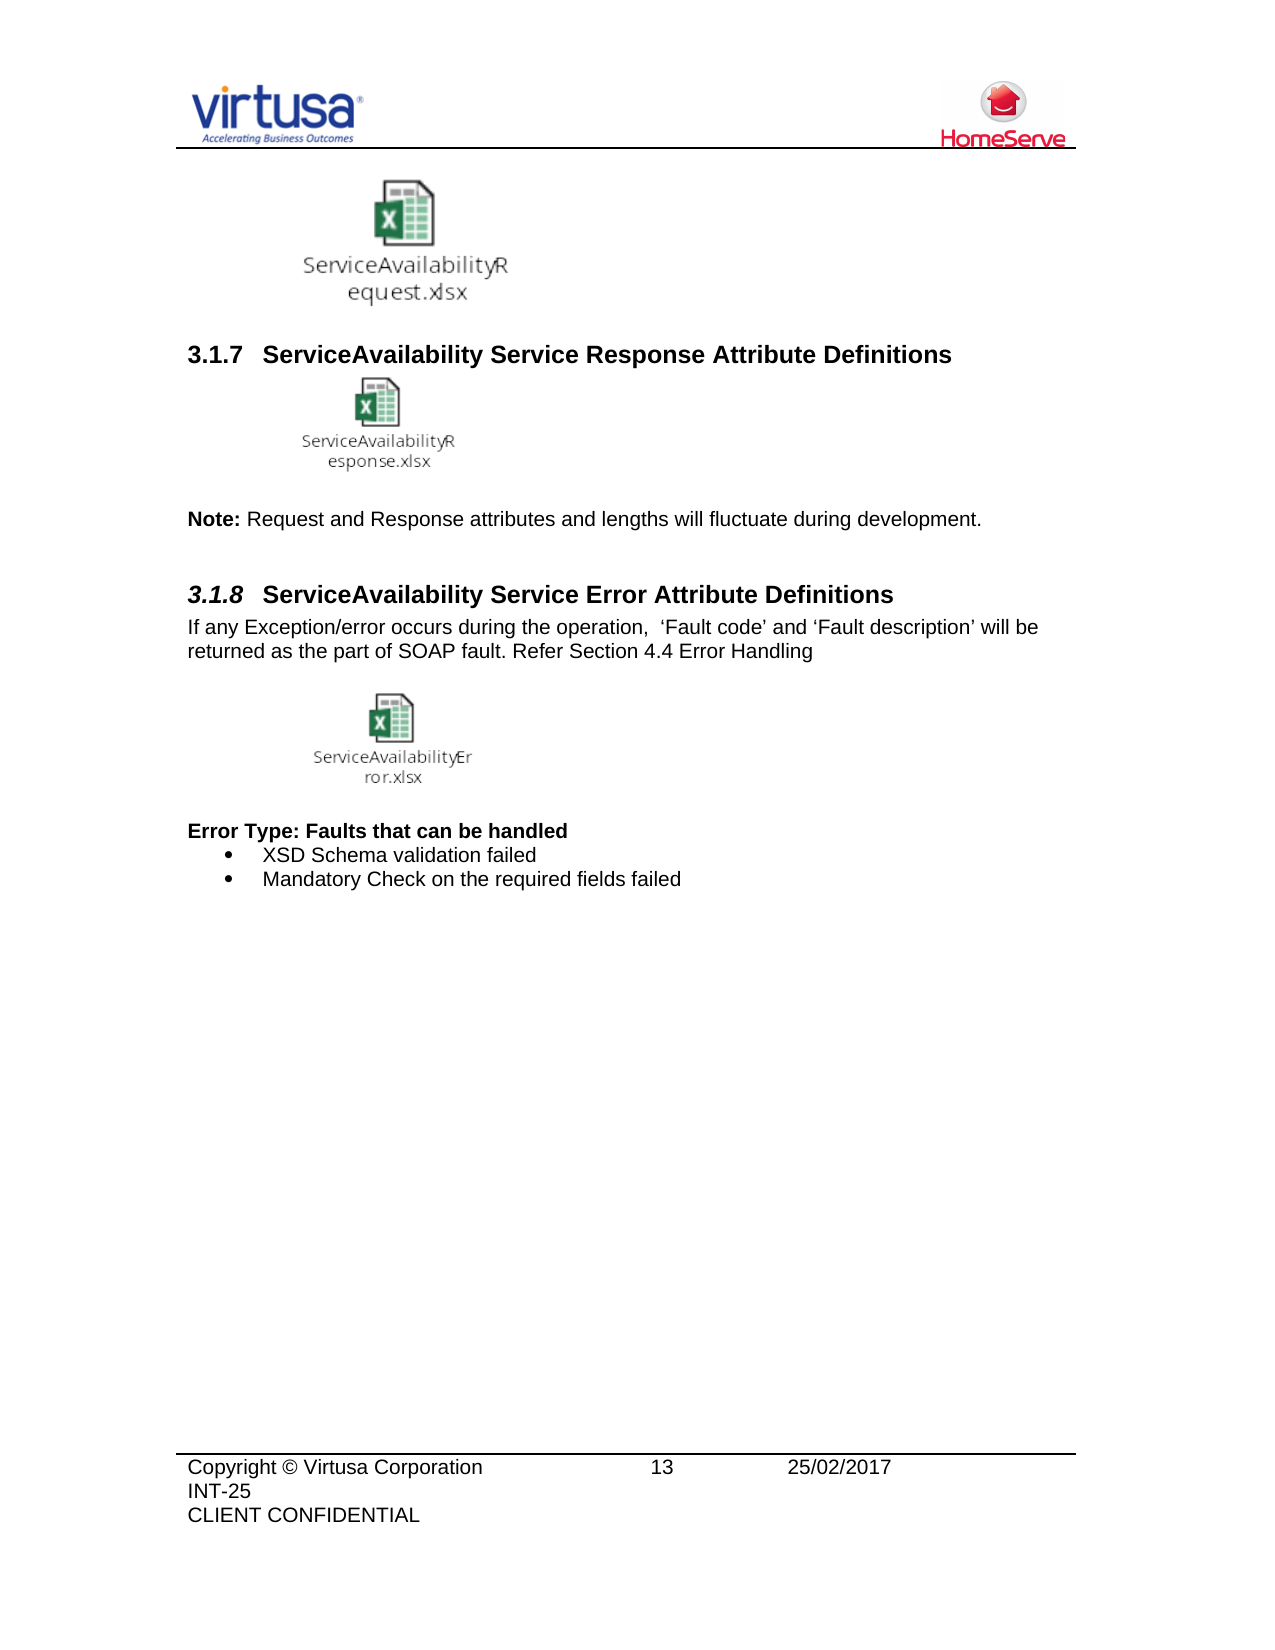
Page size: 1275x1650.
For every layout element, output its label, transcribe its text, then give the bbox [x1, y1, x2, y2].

list Mandatory Check on the required fields failed [225, 867, 1087, 891]
text If any Exception/error occurs during the operation, ‘Fault code’ and ‘Fault description’ will be returned as the part of SOAP fault. Refer Section 4.4 Error Handling [187, 615, 1087, 663]
picture [941, 81, 1065, 147]
picture [187, 80, 368, 147]
list XSD Schema validation failed [225, 843, 1087, 867]
subtitle ServiceAvailability Service Response Attribute Definitions [187, 340, 1087, 369]
text Error Type: Faults that can be handled [187, 819, 1087, 843]
subtitle ServiceAvailability Service Error Attribute Definitions [187, 580, 1087, 609]
text Note: Request and Response attributes and lengths will fluctuate during development. [187, 507, 1087, 531]
